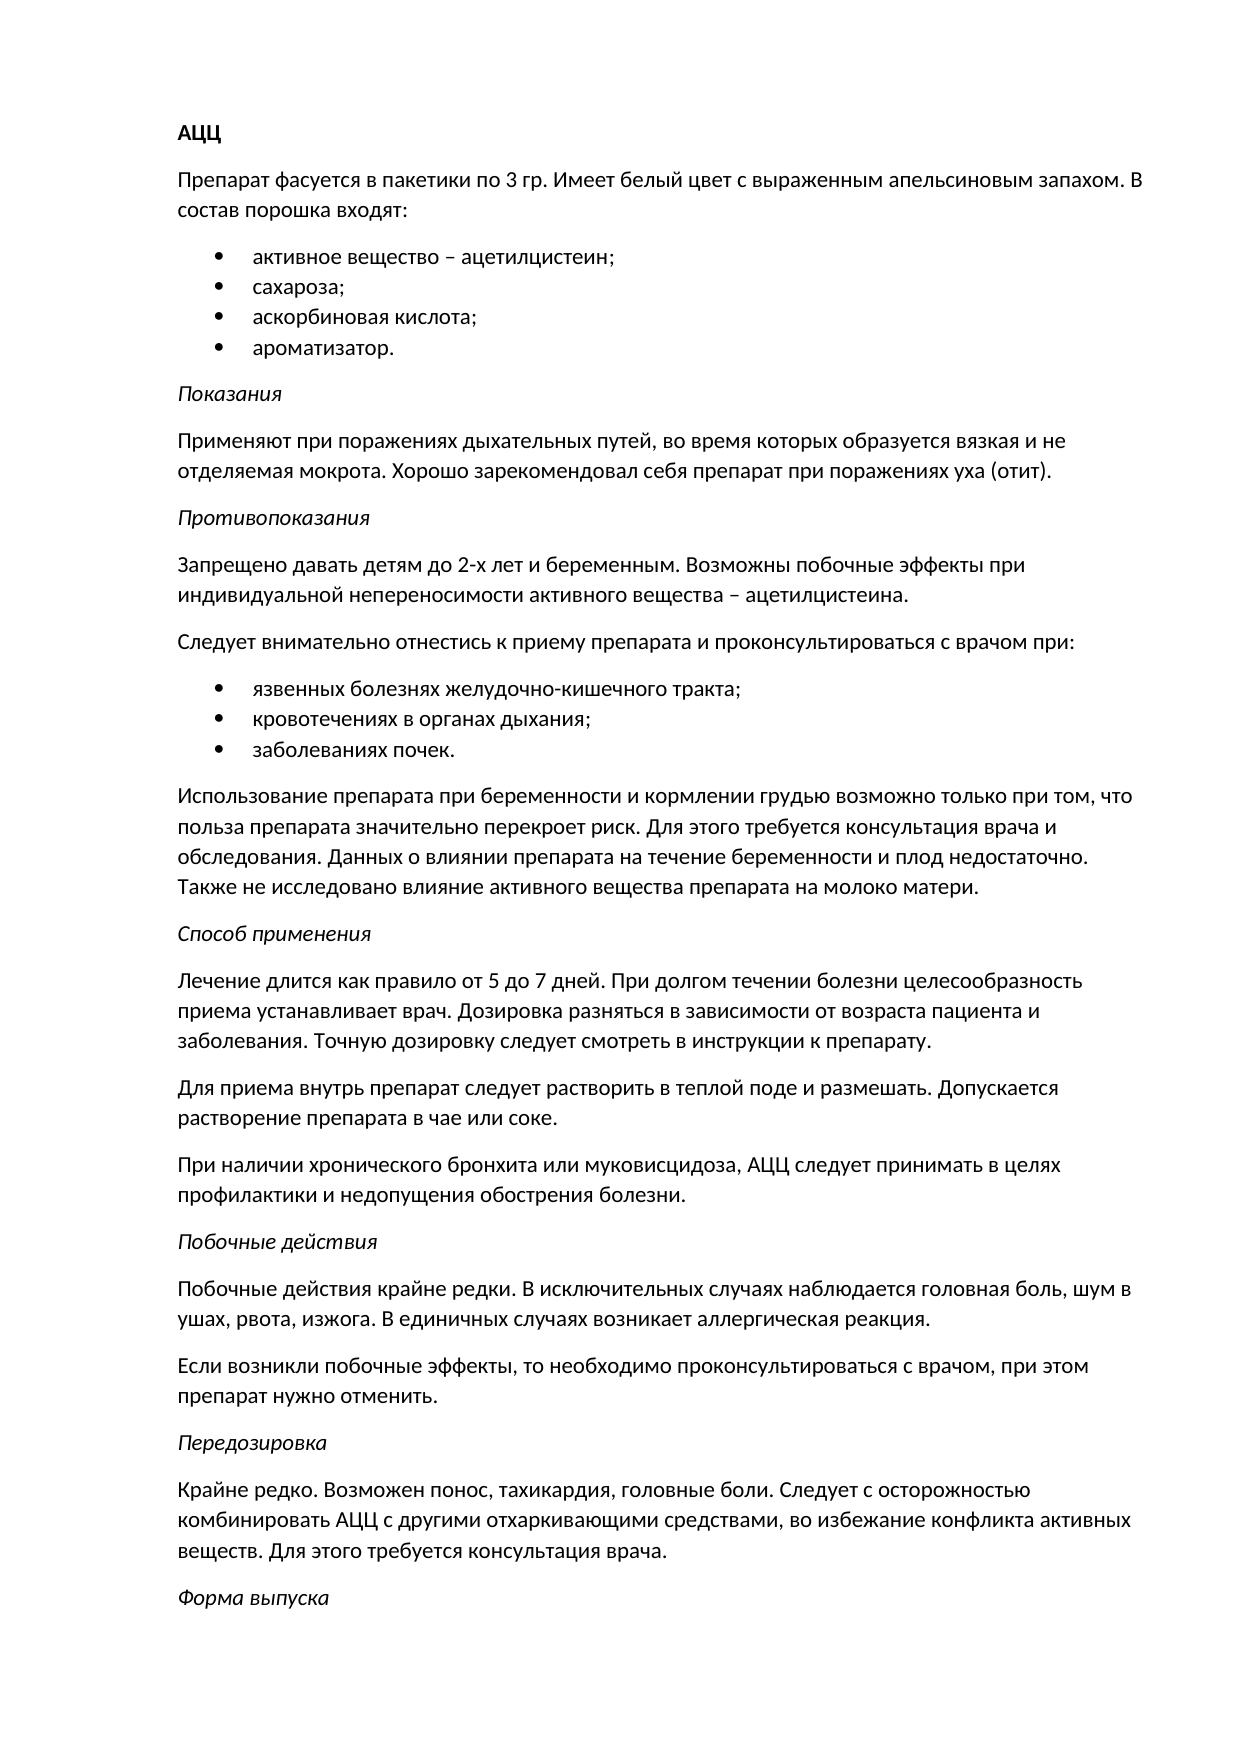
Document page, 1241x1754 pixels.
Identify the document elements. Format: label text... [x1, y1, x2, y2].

text Препарат фасуется в пакетики по 3 гр. Имеет белый цвет с выраженным апельсиновым запахом. В состав порошка входят: [177, 165, 1152, 223]
text Для приема внутрь препарат следует растворить в теплой поде и размешать. Допускается растворение препарата в чае или соке. [177, 1073, 1152, 1132]
text Побочные действия крайне редки. В исключительных случаях наблюдается головная боль, шум в ушах, рвота, изжога. В единичных случаях возникает аллергическая реакция. [177, 1274, 1152, 1333]
text Лечение длится как правило от 5 до 7 дней. При долгом течении болезни целесообразность приема устанавливает врач. Дозировка разняться в зависимости от возраста пациента и заболевания. Точную дозировку следует смотреть в инструкции к препарату. [177, 966, 1152, 1054]
list аскорбиновая кислота; [215, 302, 1152, 331]
text Следует внимательно отнестись к приему препарата и проконсультироваться с врачом при: [177, 627, 1152, 656]
text Запрещено давать детям до 2-х лет и беременным. Возможны побочные эффекты при индивидуальной непереносимости активного вещества – ацетилцистеина. [177, 550, 1152, 609]
text Показания [177, 379, 1152, 408]
text Побочные действия [177, 1227, 1152, 1256]
text Передозировка [177, 1428, 1152, 1457]
list кровотечениях в органах дыхания; [215, 704, 1152, 733]
text Если возникли побочные эффекты, то необходимо проконсультироваться с врачом, при этом препарат нужно отменить. [177, 1351, 1152, 1410]
text При наличии хронического бронхита или муковисцидоза, АЦЦ следует принимать в целях профилактики и недопущения обострения болезни. [177, 1150, 1152, 1209]
text Противопоказания [177, 503, 1152, 532]
text Крайне редко. Возможен понос, тахикардия, головные боли. Следует с осторожностью комбинировать АЦЦ с другими отхаркивающими средствами, во избежание конфликта активных веществ. Для этого требуется консультация врача. [177, 1475, 1152, 1564]
text Применяют при поражениях дыхательных путей, во время которых образуется вязкая и не отделяемая мокрота. Хорошо зарекомендовал себя препарат при поражениях уха (отит). [177, 426, 1152, 485]
text АЦЦ [177, 118, 1152, 146]
text Способ применения [177, 919, 1152, 947]
list сахароза; [215, 272, 1152, 300]
list ароматизатор. [215, 333, 1152, 361]
list язвенных болезнях желудочно-кишечного тракта; [215, 674, 1152, 702]
text Использование препарата при беременности и кормлении грудью возможно только при том, что польза препарата значительно перекроет риск. Для этого требуется консультация врача и обследования. Данных о влиянии препарата на течение беременности и плод недостаточно. Также не исследовано влияние активного вещества препарата на молоко матери. [177, 782, 1152, 900]
text Форма выпуска [177, 1583, 1152, 1611]
list активное вещество – ацетилцистеин; [215, 242, 1152, 270]
list заболеваниях почек. [215, 735, 1152, 763]
